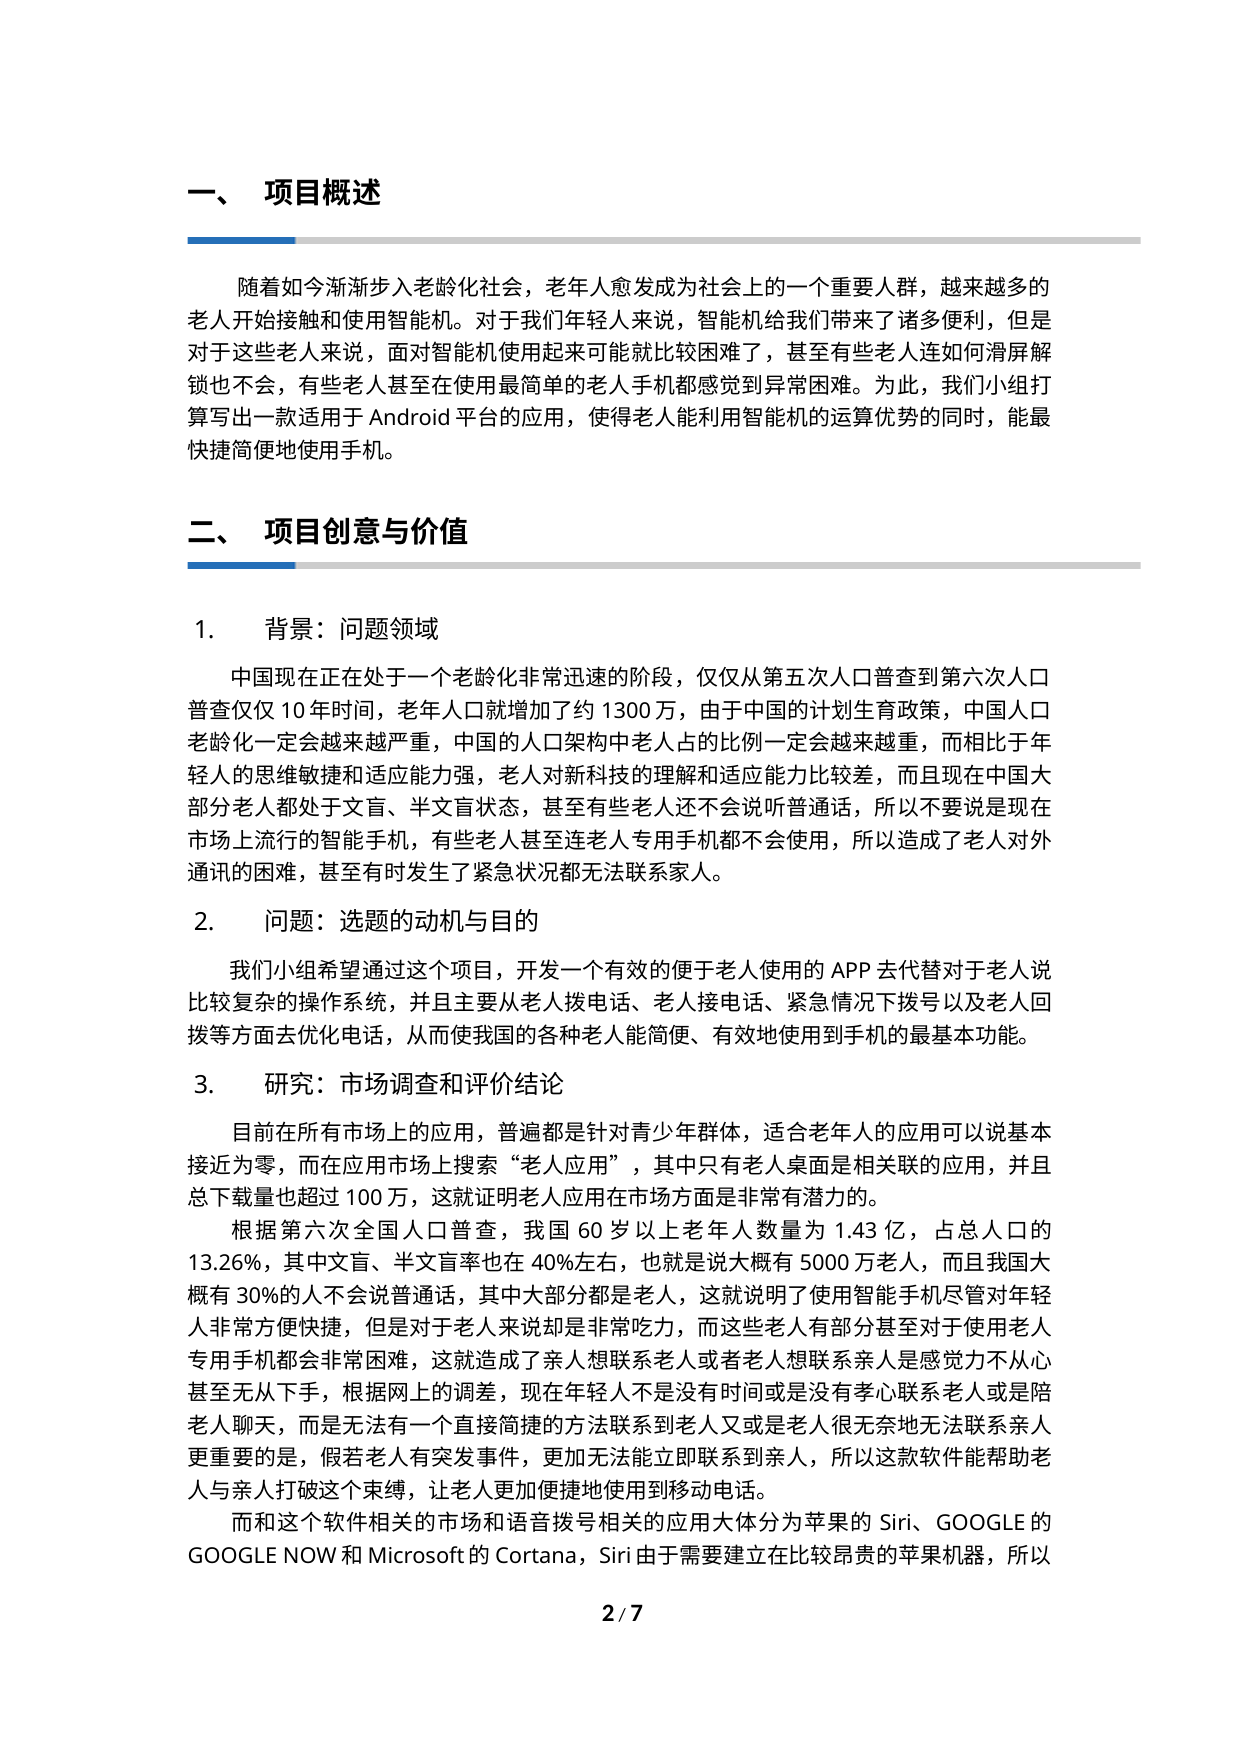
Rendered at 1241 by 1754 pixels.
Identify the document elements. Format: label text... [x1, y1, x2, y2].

text 项目概述 [187, 158, 1053, 223]
text 根据第六次全国人口普查，我国60岁以上老年人数量为1.43亿，占总人口的13.26%，其中文盲、半文盲率也在40%左右，也就是说大概有5000万老人，而且我国大概有30%的人不会说普通话，其中大部分都是老人，这就说明了使用智能手机尽管对年轻人非常方便快捷，但是对于老人来说却是非常吃力，而这些老人有部分甚至对于使用老人专用手机都会非常困难，这就造成了亲人想联系老人或者老人想联系亲人是感觉力不从心甚至无从下手，根据网上的调差，现在年轻人不是没有时间或是没有孝心联系老人或是陪老人聊天，而是无法有一个直接简捷的方法联系到老人又或是老人很无奈地无法联系亲人，更重要的是，假若老人有突发事件，更加无法能立即联系到亲人，所以这款软件能帮助老人与亲人打破这个束缚，让老人更加便捷地使用到移动电话。 [187, 1212, 1053, 1505]
list 项目创意与价值 [187, 497, 1053, 562]
list 研究：市场调查和评价结论 [193, 1050, 1053, 1115]
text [187, 1505, 1053, 1570]
text 中国现在正在处于一个老龄化非常迅速的阶段，仅仅从第五次人口普查到第六次人口普查仅仅10年时间，老年人口就增加了约1300万，由于中国的计划生育政策，中国人口老龄化一定会越来越严重，中国的人口架构中老人占的比例一定会越来越重，而相比于年轻人的思维敏捷和适应能力强，老人对新科技的理解和适应能力比较差，而且现在中国大部分老人都处于文盲、半文盲状态，甚至有些老人还不会说听普通话，所以不要说是现在市场上流行的智能手机，有些老人甚至连老人专用手机都不会使用，所以造成了老人对外通讯的困难，甚至有时发生了紧急状况都无法联系家人。 [187, 660, 1053, 887]
picture [187, 562, 1141, 569]
list 问题：选题的动机与目的 [193, 887, 1053, 952]
text 我们小组希望通过这个项目，开发一个有效的便于老人使用的APP去代替对于老人说比较复杂的操作系统，并且主要从老人拨电话、老人接电话、紧急情况下拨号以及老人回拨等方面去优化电话，从而使我国的各种老人能简便、有效地使用到手机的最基本功能。 [187, 952, 1053, 1050]
text 目前在所有市场上的应用，普遍都是针对青少年群体，适合老年人的应用可以说基本接近为零，而在应用市场上搜索“老人应用”，其中只有老人桌面是相关联的应用，并且总下载量也超过100万，这就证明老人应用在市场方面是非常有潜力的。 [187, 1115, 1053, 1212]
list 背景：问题领域 [193, 595, 1053, 660]
picture [187, 237, 1141, 244]
text 随着如今渐渐步入老龄化社会，老年人愈发成为社会上的一个重要人群，越来越多的老人开始接触和使用智能机。对于我们年轻人来说，智能机给我们带来了诸多便利，但是对于这些老人来说，面对智能机使用起来可能就比较困难了，甚至有些老人连如何滑屏解锁也不会，有些老人甚至在使用最简单的老人手机都感觉到异常困难。为此，我们小组打算写出一款适用于Android平台的应用，使得老人能利用智能机的运算优势的同时，能最快捷简便地使用手机。 [187, 270, 1053, 465]
